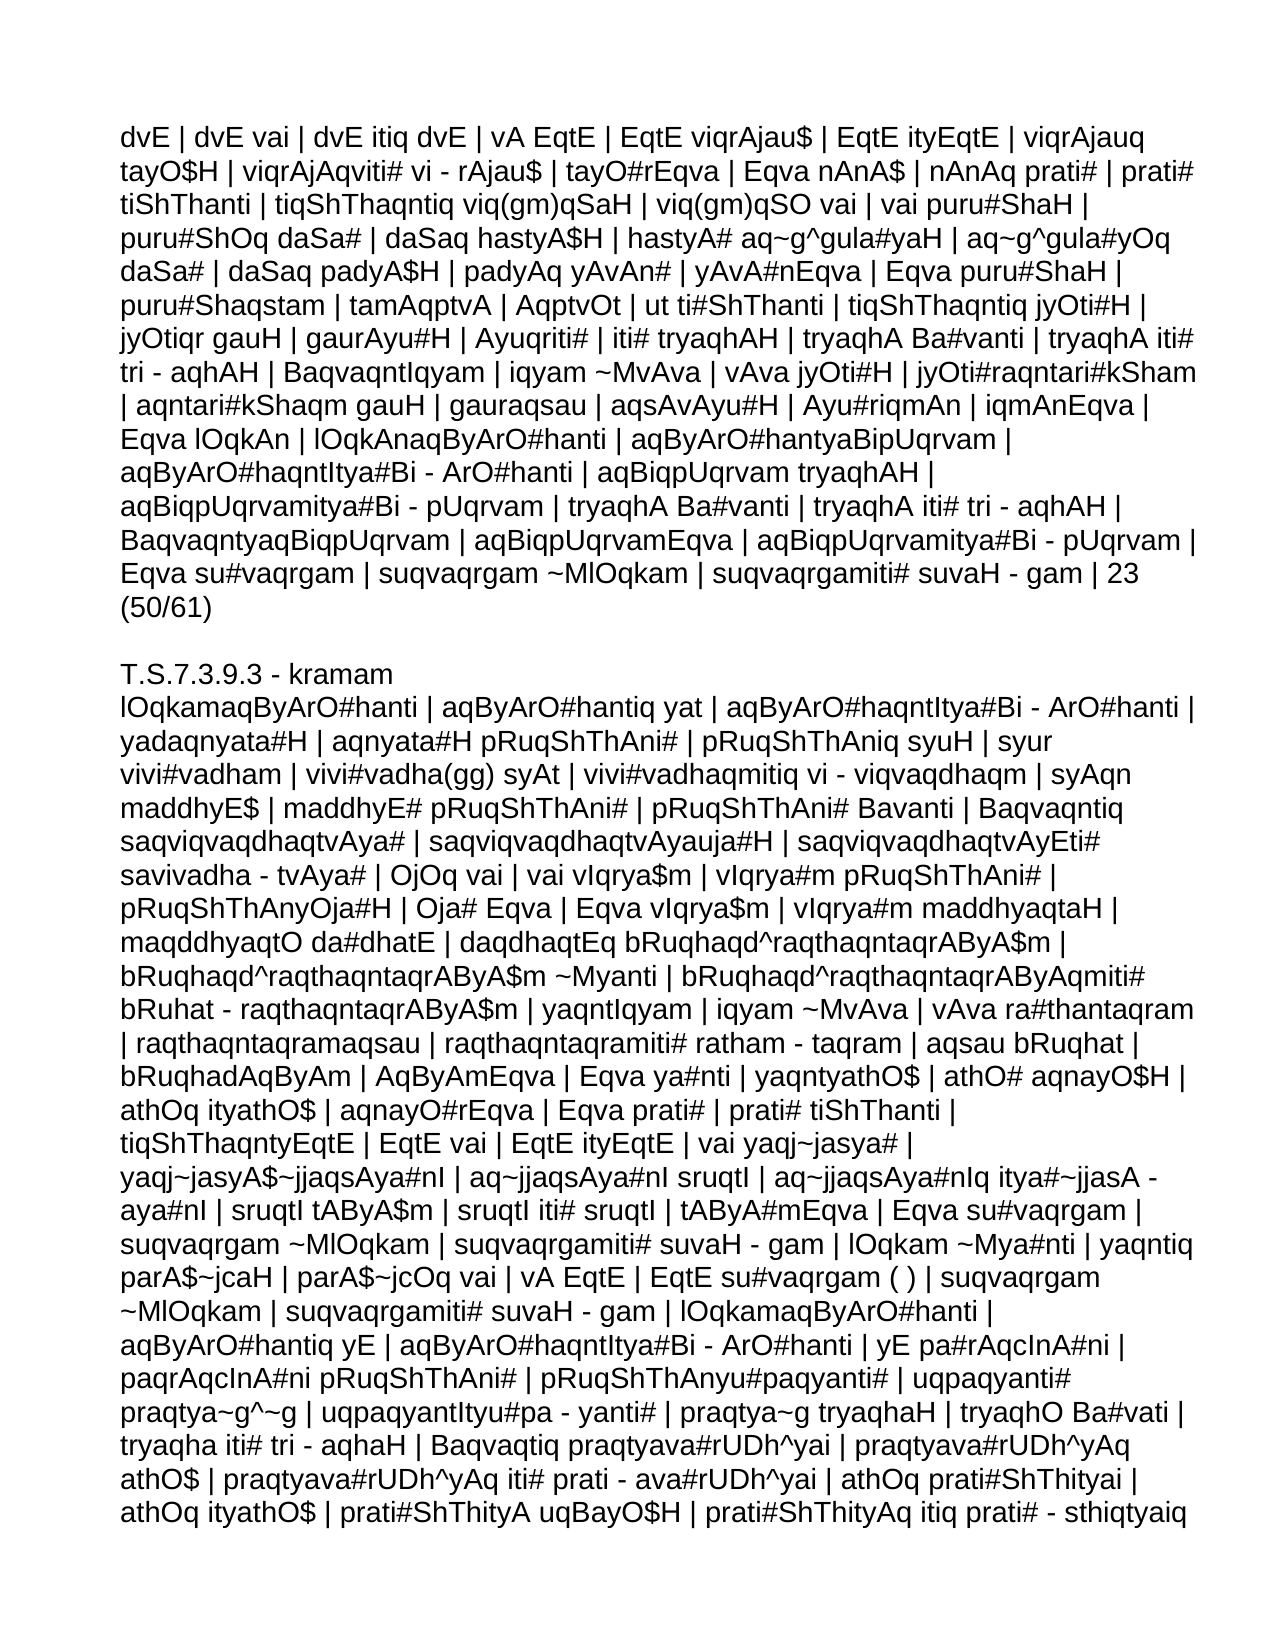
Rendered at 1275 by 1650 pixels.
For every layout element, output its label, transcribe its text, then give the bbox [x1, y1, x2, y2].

text T.S.7.3.9.3 - kramam [120, 657, 1200, 690]
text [120, 120, 1200, 623]
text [120, 690, 1200, 1529]
